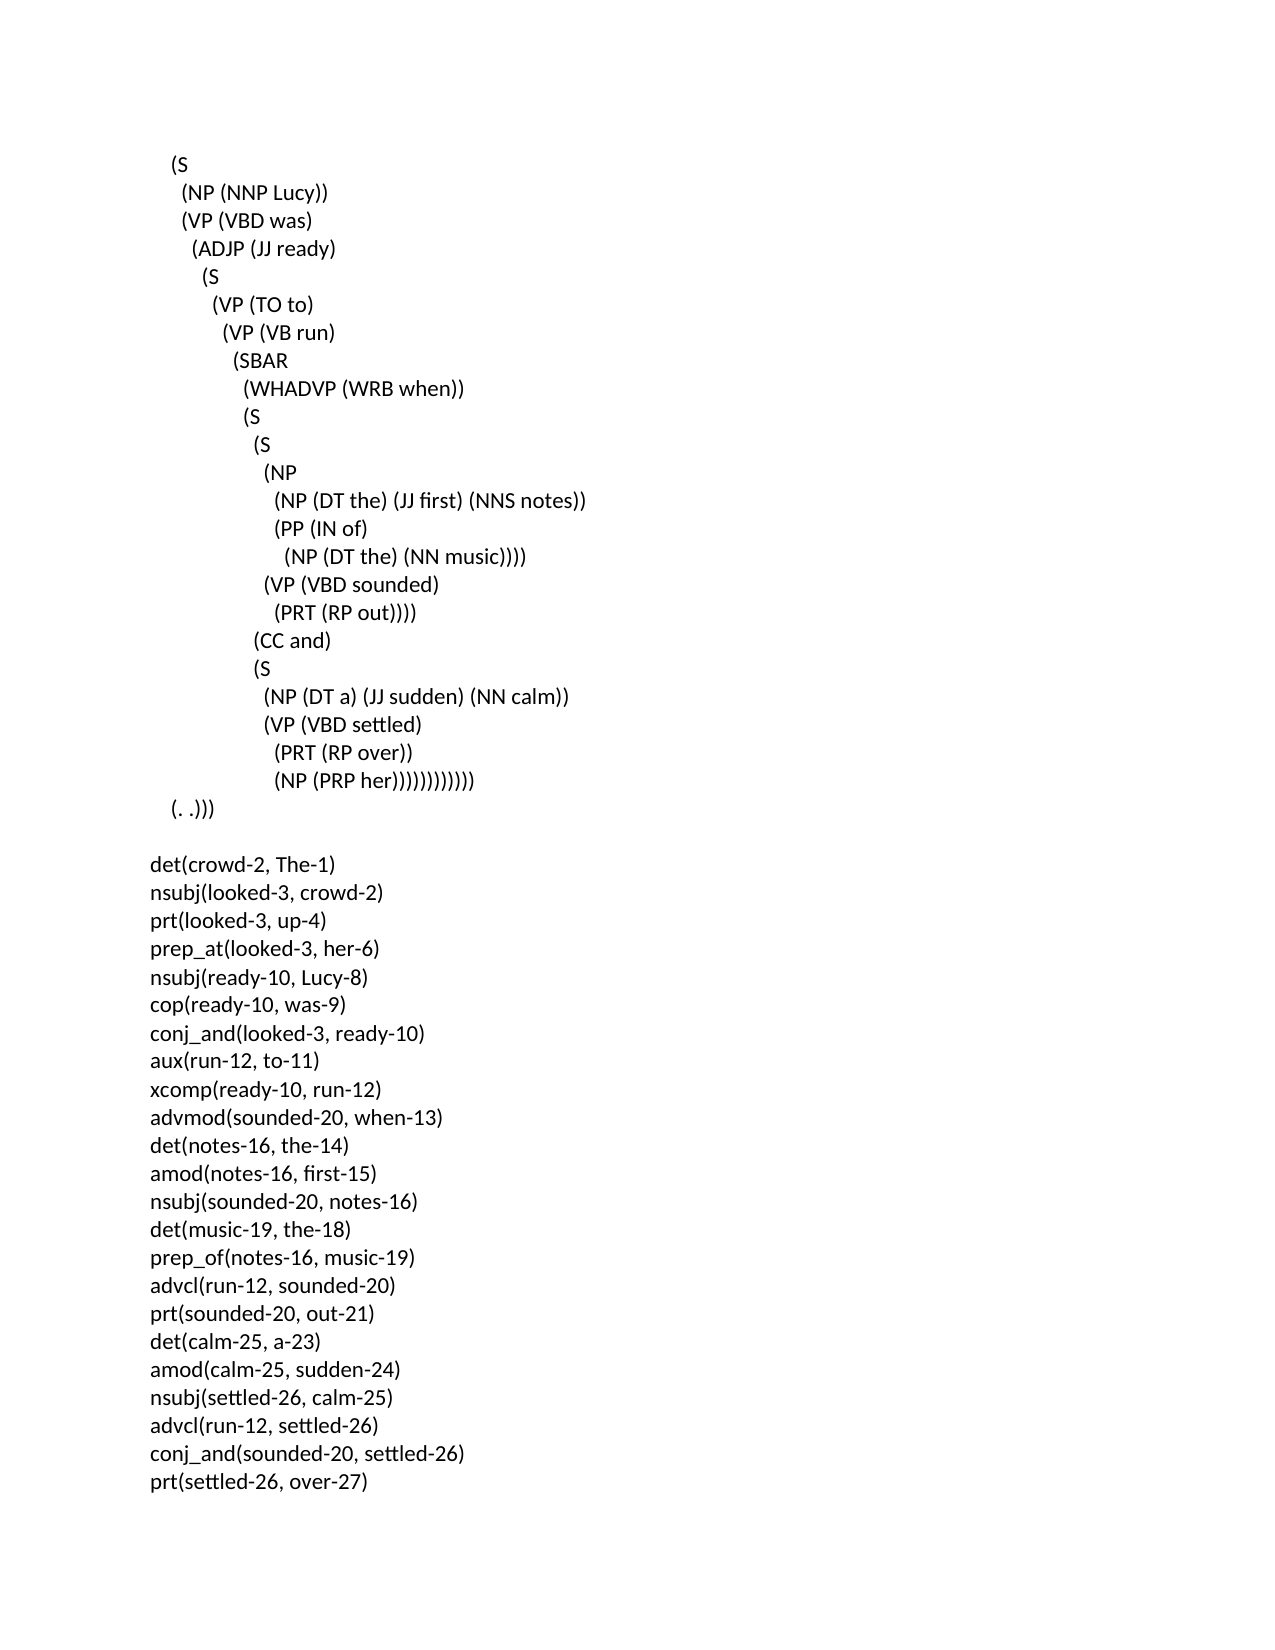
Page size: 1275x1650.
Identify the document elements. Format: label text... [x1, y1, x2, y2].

text amod(notes-16, first-15) [150, 1159, 1125, 1187]
text (WHADVP (WRB when)) [150, 374, 1125, 402]
text amod(calm-25, sudden-24) [150, 1355, 1125, 1383]
text advcl(run-12, sounded-20) [150, 1271, 1125, 1299]
text prep_at(looked-3, her-6) [150, 934, 1125, 963]
text (PRT (RP out)))) [150, 598, 1125, 626]
text (NP (DT a) (JJ sudden) (NN calm)) [150, 682, 1125, 710]
text (S [150, 402, 1125, 430]
text nsubj(settled-26, calm-25) [150, 1383, 1125, 1411]
text (S [150, 430, 1125, 458]
text (S [150, 150, 1125, 178]
text (NP (PRP her)))))))))))) [150, 766, 1125, 794]
text (VP (TO to) [150, 290, 1125, 318]
text prt(looked-3, up-4) [150, 907, 1125, 934]
text det(notes-16, the-14) [150, 1131, 1125, 1159]
text (S [150, 262, 1125, 290]
text (. .))) [150, 794, 1125, 822]
text (PRT (RP over)) [150, 738, 1125, 766]
text nsubj(looked-3, crowd-2) [150, 878, 1125, 907]
text nsubj(sounded-20, notes-16) [150, 1187, 1125, 1215]
text (VP (VB run) [150, 318, 1125, 346]
text cop(ready-10, was-9) [150, 991, 1125, 1019]
text prt(settled-26, over-27) [150, 1467, 1125, 1495]
text (ADJP (JJ ready) [150, 234, 1125, 262]
text (PP (IN of) [150, 514, 1125, 542]
text det(crowd-2, The-1) [150, 851, 1125, 878]
text (VP (VBD settled) [150, 710, 1125, 738]
text (VP (VBD was) [150, 206, 1125, 234]
text (S [150, 654, 1125, 682]
text conj_and(sounded-20, settled-26) [150, 1439, 1125, 1467]
text nsubj(ready-10, Lucy-8) [150, 963, 1125, 991]
text (NP [150, 458, 1125, 486]
text prt(sounded-20, out-21) [150, 1299, 1125, 1327]
text prep_of(notes-16, music-19) [150, 1243, 1125, 1271]
text (NP (NNP Lucy)) [150, 178, 1125, 206]
text (NP (DT the) (NN music)))) [150, 542, 1125, 570]
text aux(run-12, to-11) [150, 1047, 1125, 1075]
text (VP (VBD sounded) [150, 570, 1125, 598]
text (NP (DT the) (JJ first) (NNS notes)) [150, 486, 1125, 514]
text advmod(sounded-20, when-13) [150, 1103, 1125, 1131]
text xcomp(ready-10, run-12) [150, 1075, 1125, 1103]
text det(calm-25, a-23) [150, 1327, 1125, 1355]
text (CC and) [150, 626, 1125, 654]
text conj_and(looked-3, ready-10) [150, 1019, 1125, 1047]
text det(music-19, the-18) [150, 1215, 1125, 1243]
text advcl(run-12, settled-26) [150, 1411, 1125, 1439]
text (SBAR [150, 346, 1125, 374]
